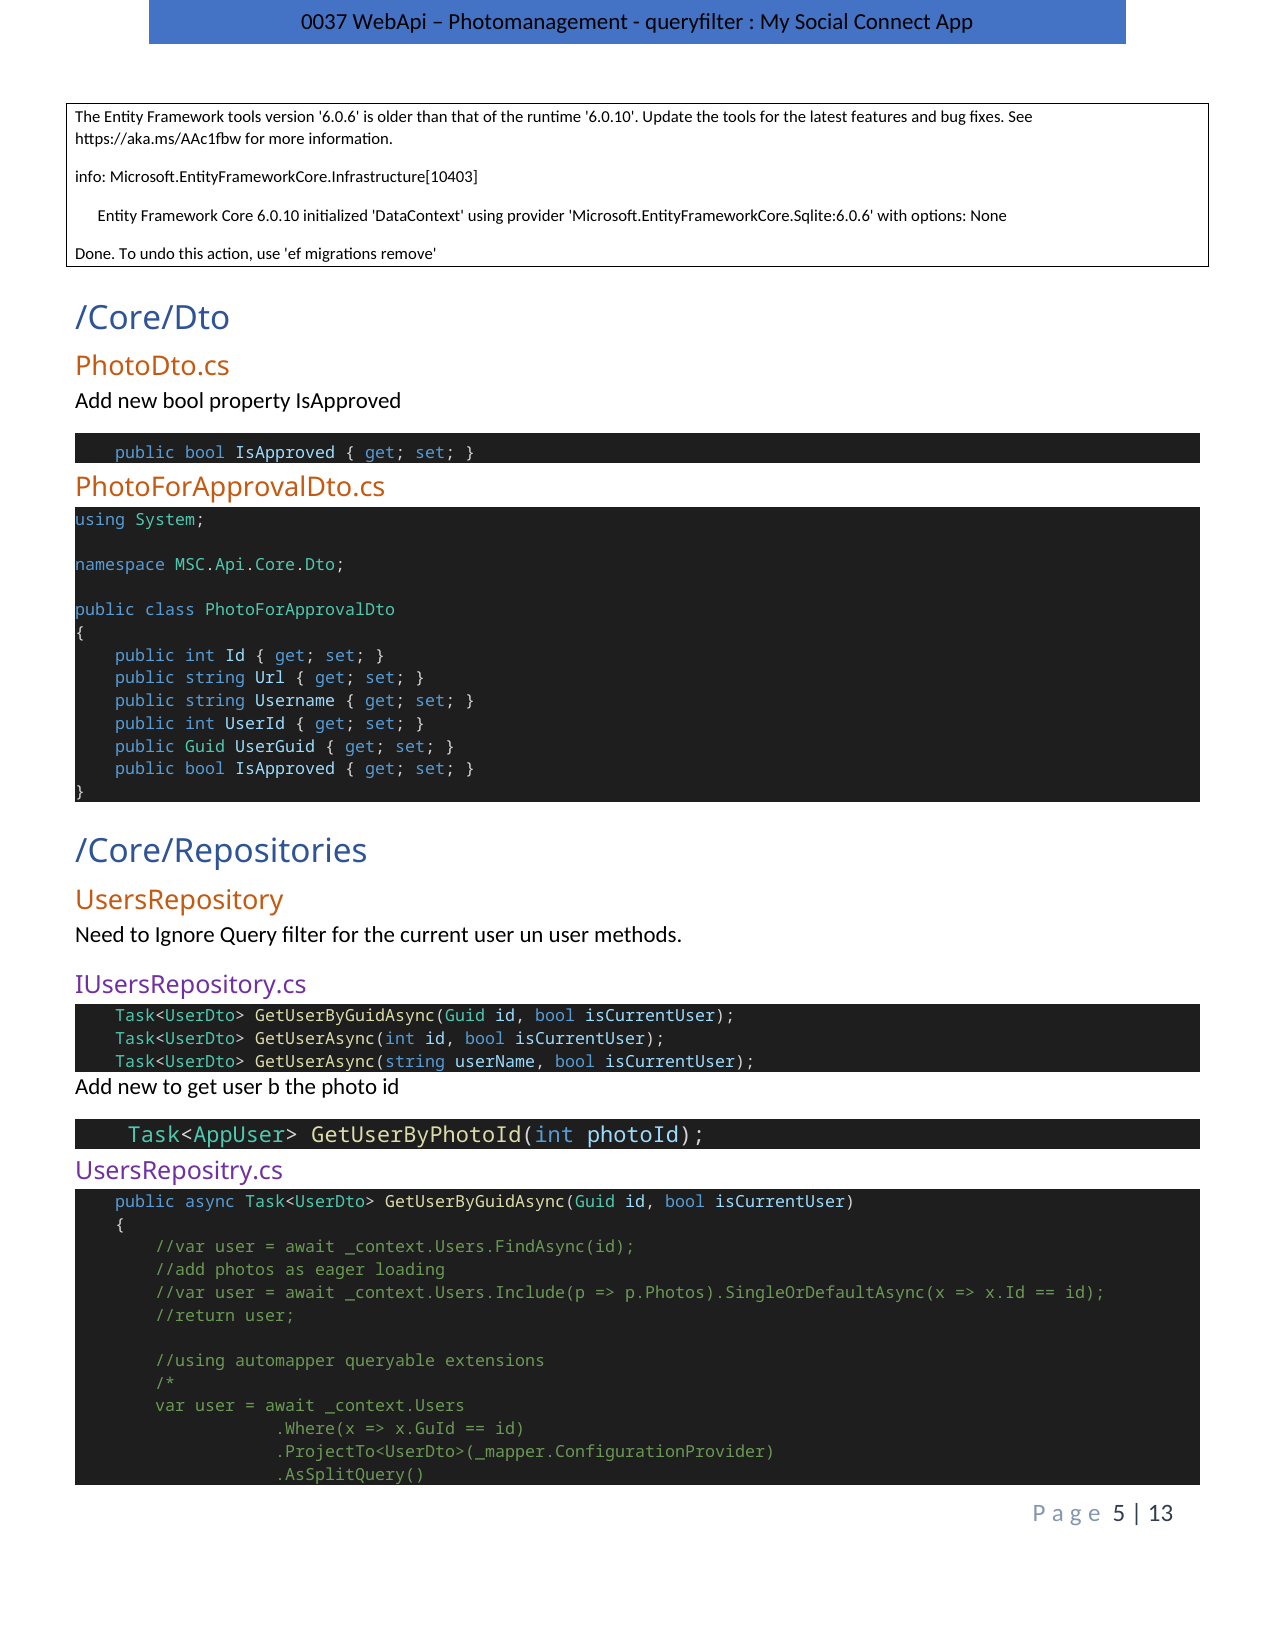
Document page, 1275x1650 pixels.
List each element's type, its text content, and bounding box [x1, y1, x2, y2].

subtitle PhotoDto.cs [75, 347, 1200, 384]
text .Where(x => x.GuId == id) [75, 1417, 1200, 1439]
subtitle UsersRepository [75, 880, 1200, 917]
text Task<UserDto> GetUserAsync(int id, bool isCurrentUser); [75, 1027, 1200, 1049]
text public int UserId { get; set; } [75, 711, 1200, 734]
subtitle /Core/Dto [75, 294, 1200, 339]
text Need to Ignore Query filter for the current user un user methods. [75, 920, 1200, 948]
text //using automapper queryable extensions [75, 1348, 1200, 1371]
text //var user = await _context.Users.Include(p => p.Photos).SingleOrDefaultAsync(x => x.Id == id); [75, 1280, 1200, 1303]
text public string Username { get; set; } [75, 689, 1200, 711]
text public bool IsApproved { get; set; } [75, 757, 1200, 779]
text //add photos as eager loading [75, 1258, 1200, 1280]
text public bool IsApproved { get; set; } [75, 433, 1200, 463]
text The Entity Framework tools version '6.0.6' is older than that of the runtime '6.0.10'. Update the tools for the latest features and bug fixes. See https://aka.ms/AAc1fbw for more information. [67, 104, 1208, 148]
text Task<AppUser> GetUserByPhotoId(int photoId); [75, 1119, 1200, 1149]
text Task<UserDto> GetUserByGuidAsync(Guid id, bool isCurrentUser); [75, 1004, 1200, 1027]
text Add new to get user b the photo id [75, 1072, 1200, 1100]
text public Guid UserGuid { get; set; } [75, 734, 1200, 757]
text //return user; [75, 1303, 1200, 1326]
text { [75, 621, 1200, 643]
text //var user = await _context.Users.FindAsync(id); [75, 1235, 1200, 1258]
subtitle /Core/Repositories [75, 827, 1200, 873]
text public async Task<UserDto> GetUserByGuidAsync(Guid id, bool isCurrentUser) [75, 1189, 1200, 1212]
subtitle UsersRepositry.cs [75, 1153, 1200, 1187]
subtitle IUsersRepository.cs [75, 967, 1200, 1001]
text var user = await _context.Users [75, 1394, 1200, 1417]
text { [75, 1212, 1200, 1235]
text info: Microsoft.EntityFrameworkCore.Infrastructure[10403] [67, 163, 1208, 187]
text .ProjectTo<UserDto>(_mapper.ConfigurationProvider) [75, 1439, 1200, 1462]
text public int Id { get; set; } [75, 643, 1200, 666]
text Task<UserDto> GetUserAsync(string userName, bool isCurrentUser); [75, 1049, 1200, 1072]
subtitle PhotoForApprovalDto.cs [75, 467, 1200, 504]
text namespace MSC.Api.Core.Dto; [75, 552, 1200, 575]
text using System; [75, 507, 1200, 530]
text } [75, 779, 1200, 802]
text .AsSplitQuery() [75, 1462, 1200, 1485]
text public class PhotoForApprovalDto [75, 598, 1200, 621]
text Entity Framework Core 6.0.10 initialized 'DataContext' using provider 'Microsoft.EntityFrameworkCore.Sqlite:6.0.6' with options: None [67, 202, 1208, 225]
text Add new bool property IsApproved [75, 387, 1200, 414]
text public string Url { get; set; } [75, 666, 1200, 689]
text Done. To undo this action, use 'ef migrations remove' [67, 241, 1208, 266]
text /* [75, 1371, 1200, 1394]
